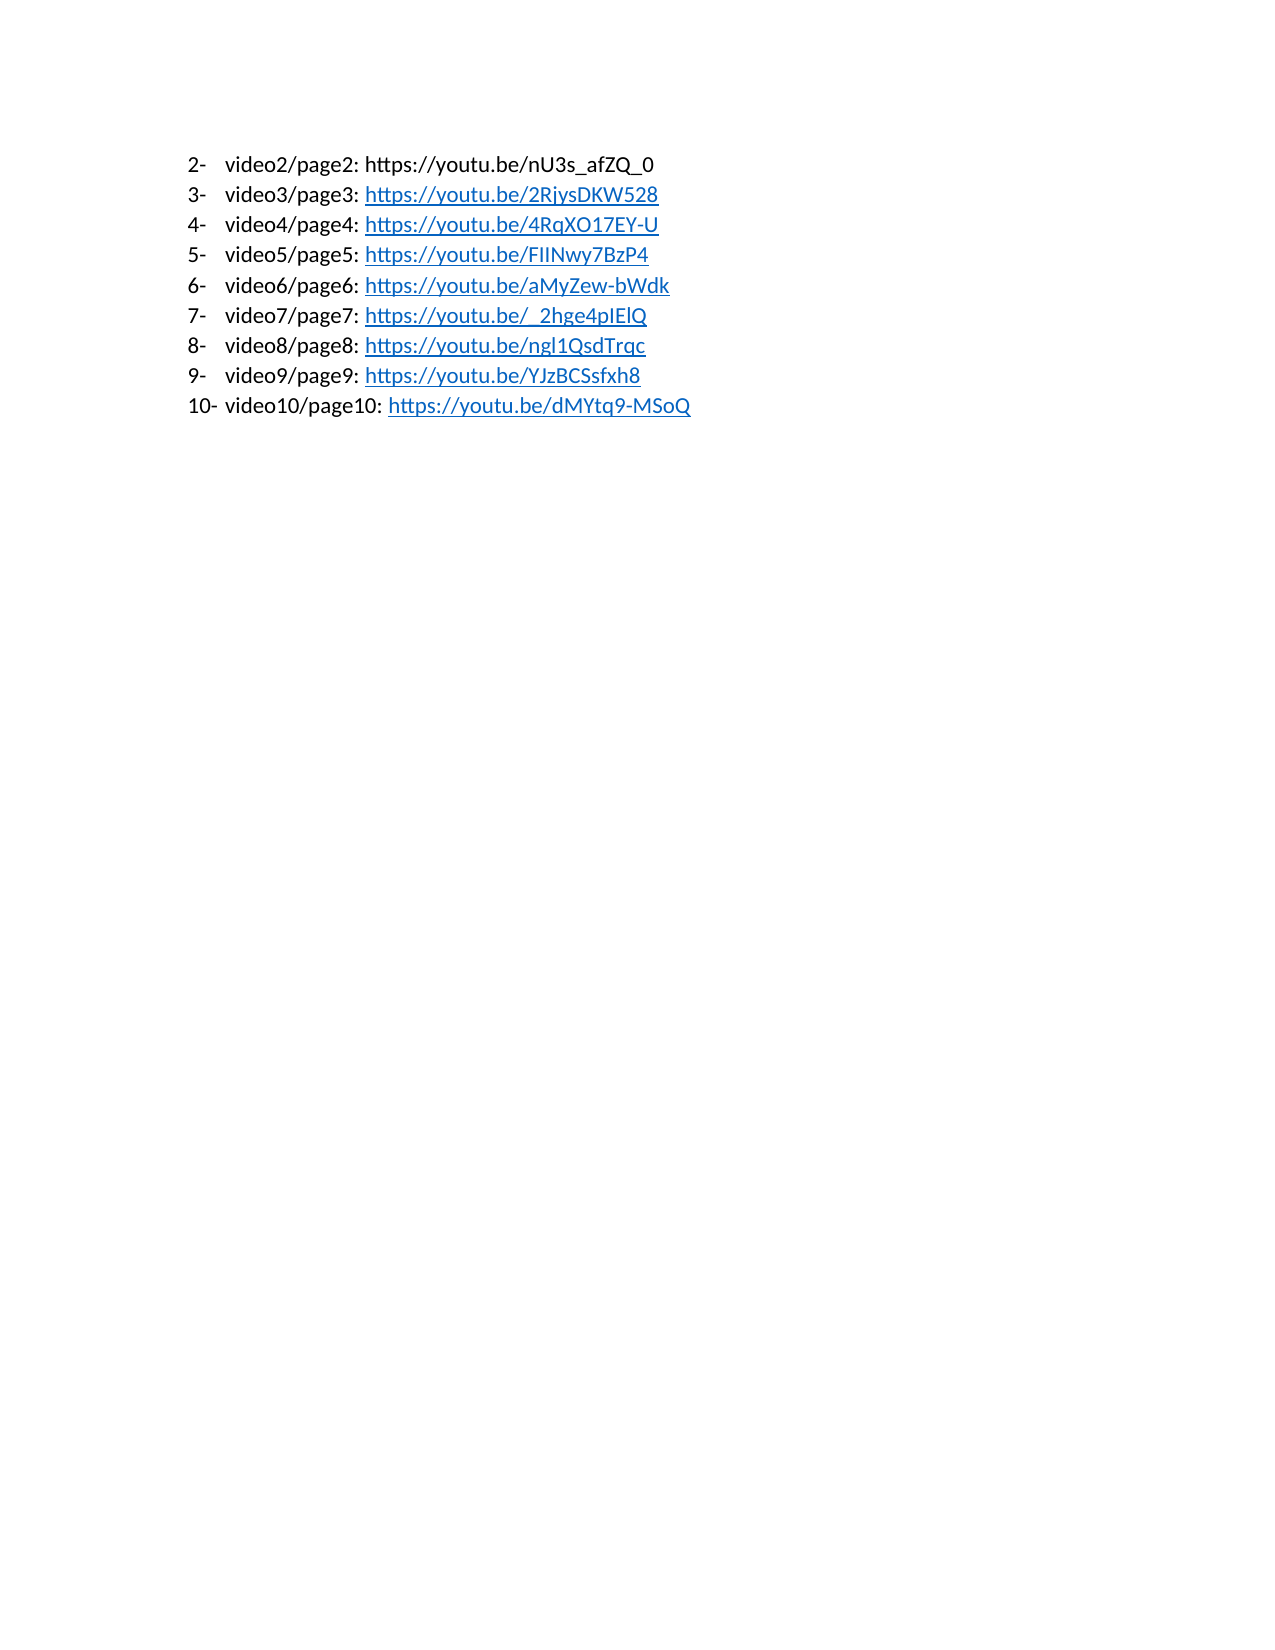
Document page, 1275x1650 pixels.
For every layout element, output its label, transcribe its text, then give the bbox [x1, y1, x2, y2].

list video7/page7: https://youtu.be/_2hge4pIElQ [187, 301, 1125, 329]
list video2/page2: https://youtu.be/nU3s_afZQ_0 [187, 150, 1125, 178]
list video5/page5: https://youtu.be/FIINwy7BzP4 [187, 241, 1125, 269]
list video3/page3: https://youtu.be/2RjysDKW528 [187, 180, 1125, 208]
list video4/page4: https://youtu.be/4RqXO17EY-U [187, 210, 1125, 238]
list video8/page8: https://youtu.be/ngl1QsdTrqc [187, 331, 1125, 359]
list video6/page6: https://youtu.be/aMyZew-bWdk [187, 271, 1125, 299]
list video10/page10: https://youtu.be/dMYtq9-MSoQ [187, 392, 1125, 420]
list video9/page9: https://youtu.be/YJzBCSsfxh8 [187, 361, 1125, 389]
